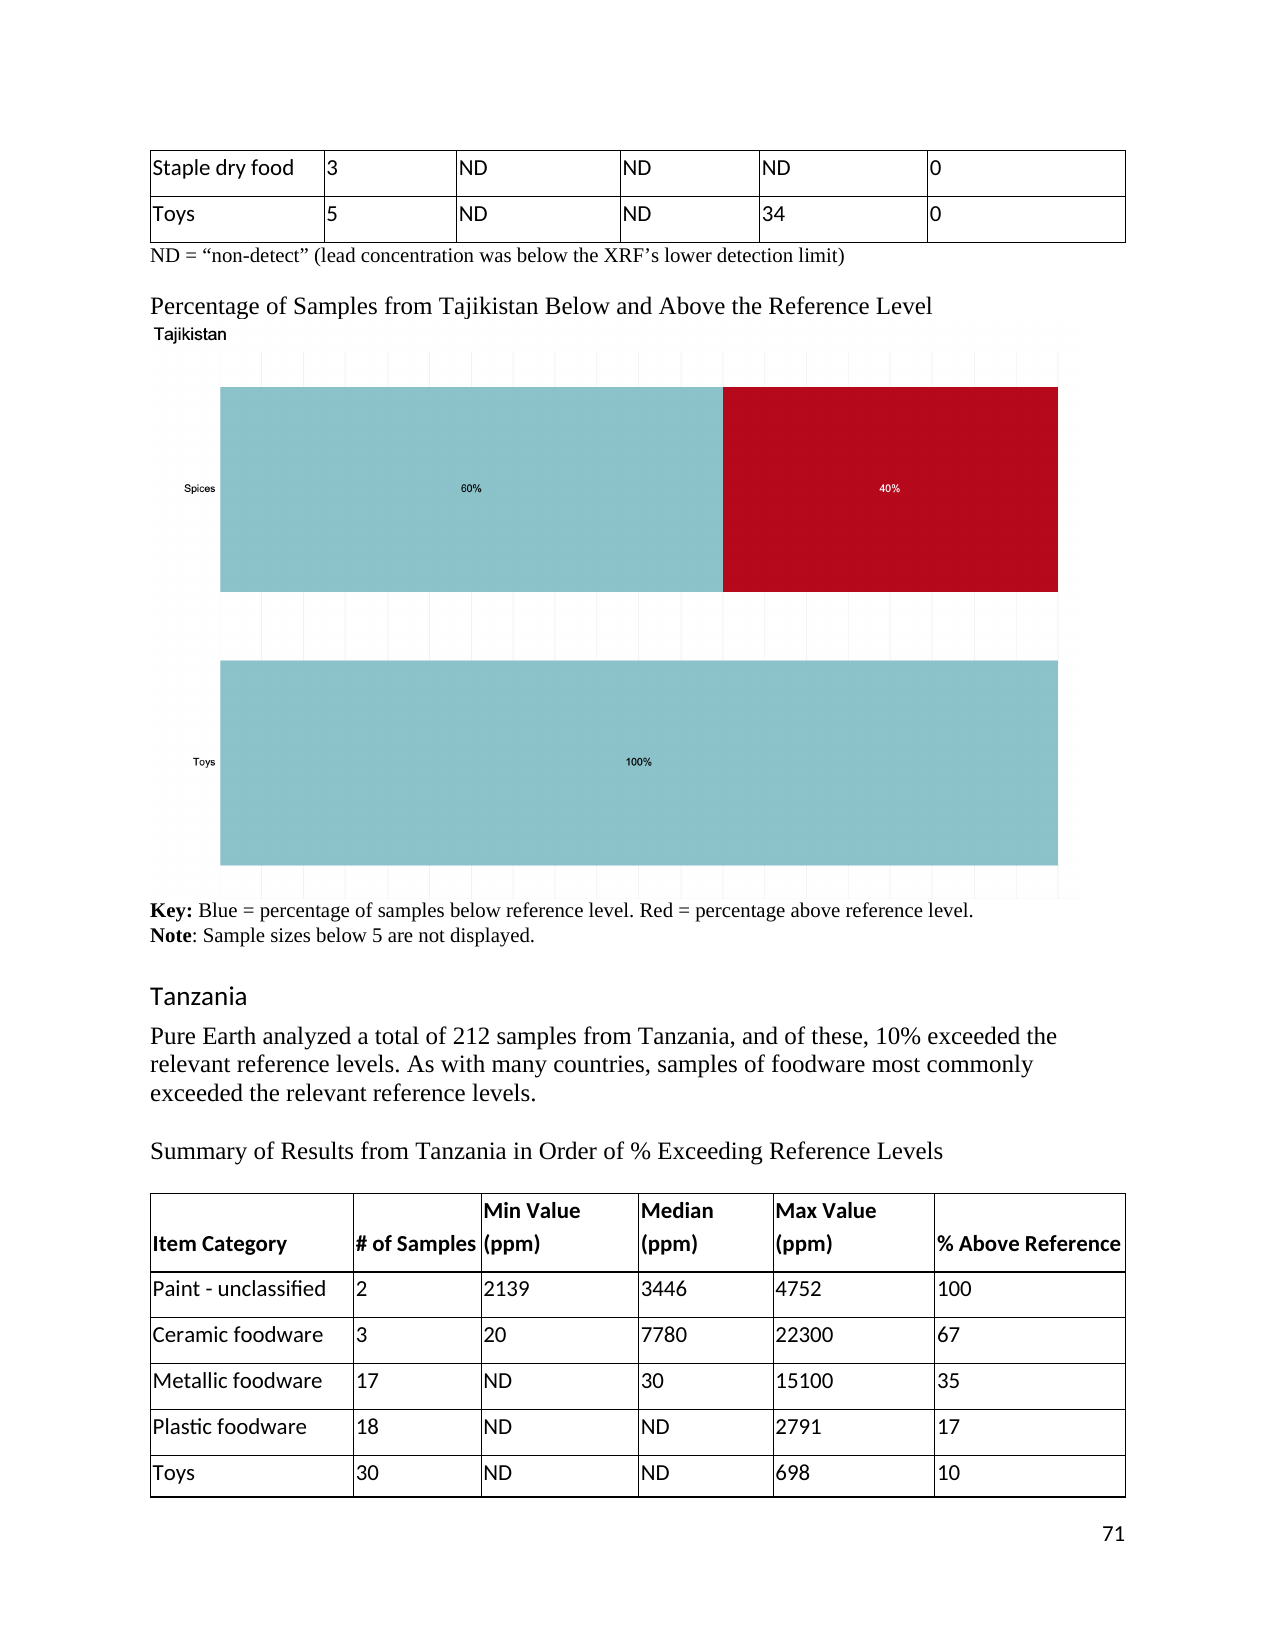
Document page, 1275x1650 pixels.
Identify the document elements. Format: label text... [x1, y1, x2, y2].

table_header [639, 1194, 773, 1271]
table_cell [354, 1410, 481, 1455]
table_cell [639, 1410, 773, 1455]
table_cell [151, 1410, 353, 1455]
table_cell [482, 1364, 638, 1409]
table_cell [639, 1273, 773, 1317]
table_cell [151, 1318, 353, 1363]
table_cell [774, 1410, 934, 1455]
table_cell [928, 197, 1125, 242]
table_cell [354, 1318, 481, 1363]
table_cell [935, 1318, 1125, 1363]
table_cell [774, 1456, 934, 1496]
text Pure Earth analyzed a total of 212 samples from Tanzania, and of these, 10% exceeded the relevant reference levels. As with many countries, samples of foodware most commonly exceeded the relevant reference levels. [150, 1021, 1125, 1107]
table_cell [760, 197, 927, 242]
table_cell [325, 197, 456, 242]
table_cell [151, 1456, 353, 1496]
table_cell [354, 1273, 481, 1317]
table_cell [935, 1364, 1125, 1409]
text Summary of Results from Tanzania in Order of % Exceeding Reference Levels [150, 1136, 1125, 1164]
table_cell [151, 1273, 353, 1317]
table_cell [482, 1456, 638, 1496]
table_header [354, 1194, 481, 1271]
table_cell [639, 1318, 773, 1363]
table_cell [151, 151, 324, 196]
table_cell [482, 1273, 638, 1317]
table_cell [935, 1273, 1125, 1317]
text ND = “non-detect” (lead concentration was below the XRF’s lower detection limit) [150, 243, 1125, 267]
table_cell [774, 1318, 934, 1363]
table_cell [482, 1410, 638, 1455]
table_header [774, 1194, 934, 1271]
text Key: Blue = percentage of samples below reference level. Red = percentage above reference level. [150, 898, 1125, 922]
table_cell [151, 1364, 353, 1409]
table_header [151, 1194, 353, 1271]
picture [150, 319, 1086, 899]
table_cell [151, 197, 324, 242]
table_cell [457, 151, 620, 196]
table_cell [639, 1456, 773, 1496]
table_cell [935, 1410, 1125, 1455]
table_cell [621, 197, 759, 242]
subtitle Tanzania [150, 979, 1125, 1012]
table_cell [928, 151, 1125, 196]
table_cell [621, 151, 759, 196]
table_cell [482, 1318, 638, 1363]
text Percentage of Samples from Tajikistan Below and Above the Reference Level [150, 291, 1125, 319]
text Note: Sample sizes below 5 are not displayed. [150, 922, 1125, 947]
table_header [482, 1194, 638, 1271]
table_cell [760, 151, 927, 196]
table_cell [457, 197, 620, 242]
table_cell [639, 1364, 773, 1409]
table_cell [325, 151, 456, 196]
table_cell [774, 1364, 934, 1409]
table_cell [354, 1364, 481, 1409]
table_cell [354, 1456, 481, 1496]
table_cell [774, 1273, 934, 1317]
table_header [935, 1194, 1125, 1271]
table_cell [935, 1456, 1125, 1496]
